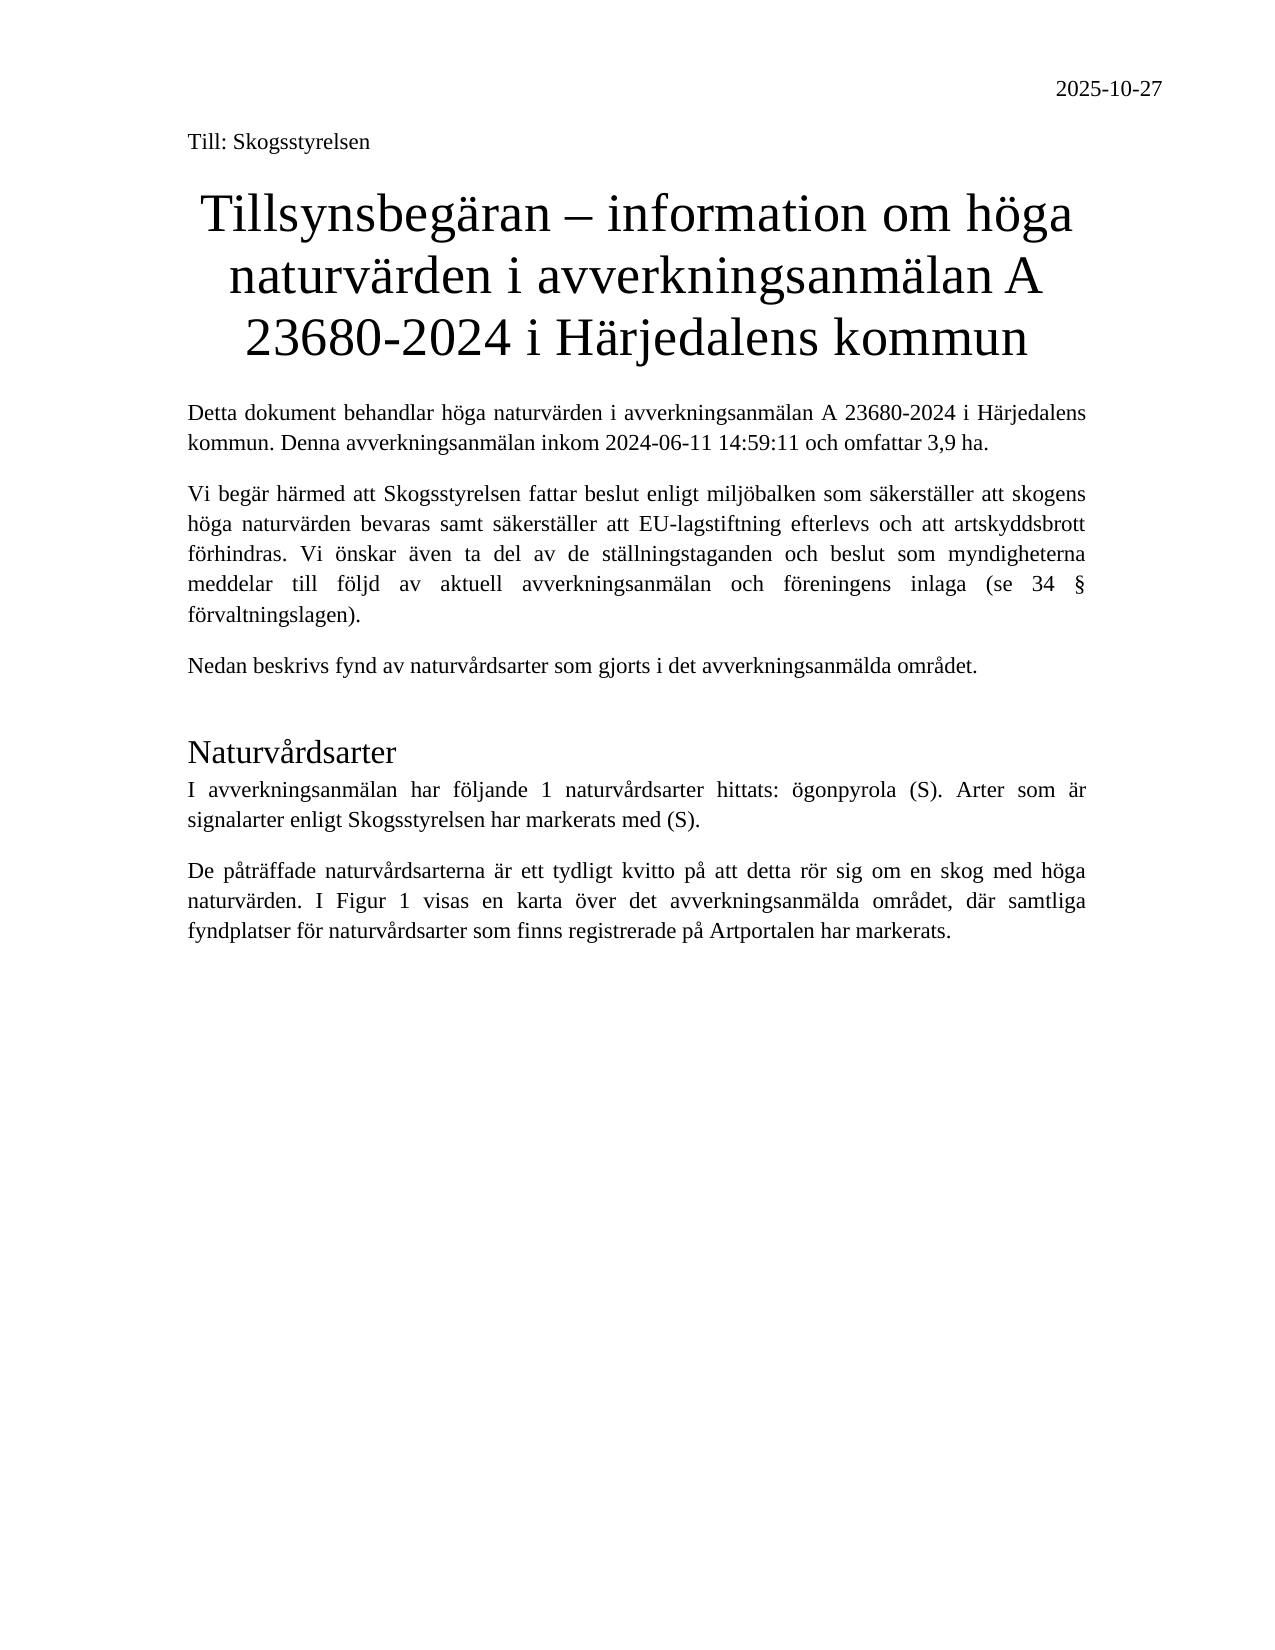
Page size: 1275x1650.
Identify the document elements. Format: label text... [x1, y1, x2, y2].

text Nedan beskrivs fynd av naturvårdsarter som gjorts i det avverkningsanmälda området. [187, 652, 1087, 678]
title Tillsynsbegäran – information om höga naturvärden i avverkningsanmälan A 23680-2024 i Härjedalens kommun [187, 180, 1087, 367]
subtitle Naturvårdsarter [187, 732, 1087, 770]
text Detta dokument behandlar höga naturvärden i avverkningsanmälan A 23680-2024 i Härjedalens kommun. Denna avverkningsanmälan inkom 2024-06-11 14:59:11 och omfattar 3,9 ha. [187, 398, 1087, 455]
text I avverkningsanmälan har följande 1 naturvårdsarter hittats: ögonpyrola (S). Arter som är signalarter enligt Skogsstyrelsen har markerats med (S). [187, 776, 1087, 832]
text Vi begär härmed att Skogsstyrelsen fattar beslut enligt miljöbalken som säkerställer att skogens höga naturvärden bevaras samt säkerställer att EU-lagstiftning efterlevs och att artskyddsbrott förhindras. Vi önskar även ta del av de ställningstaganden och beslut som myndigheterna meddelar till följd av aktuell avverkningsanmälan och föreningens inlaga (se 34 § förvaltningslagen). [187, 480, 1087, 627]
text De påträffade naturvårdsarterna är ett tydligt kvitto på att detta rör sig om en skog med höga naturvärden. I Figur 1 visas en karta över det avverkningsanmälda området, där samtliga fyndplatser för naturvårdsarter som finns registrerade på Artportalen har markerats. [187, 857, 1087, 944]
